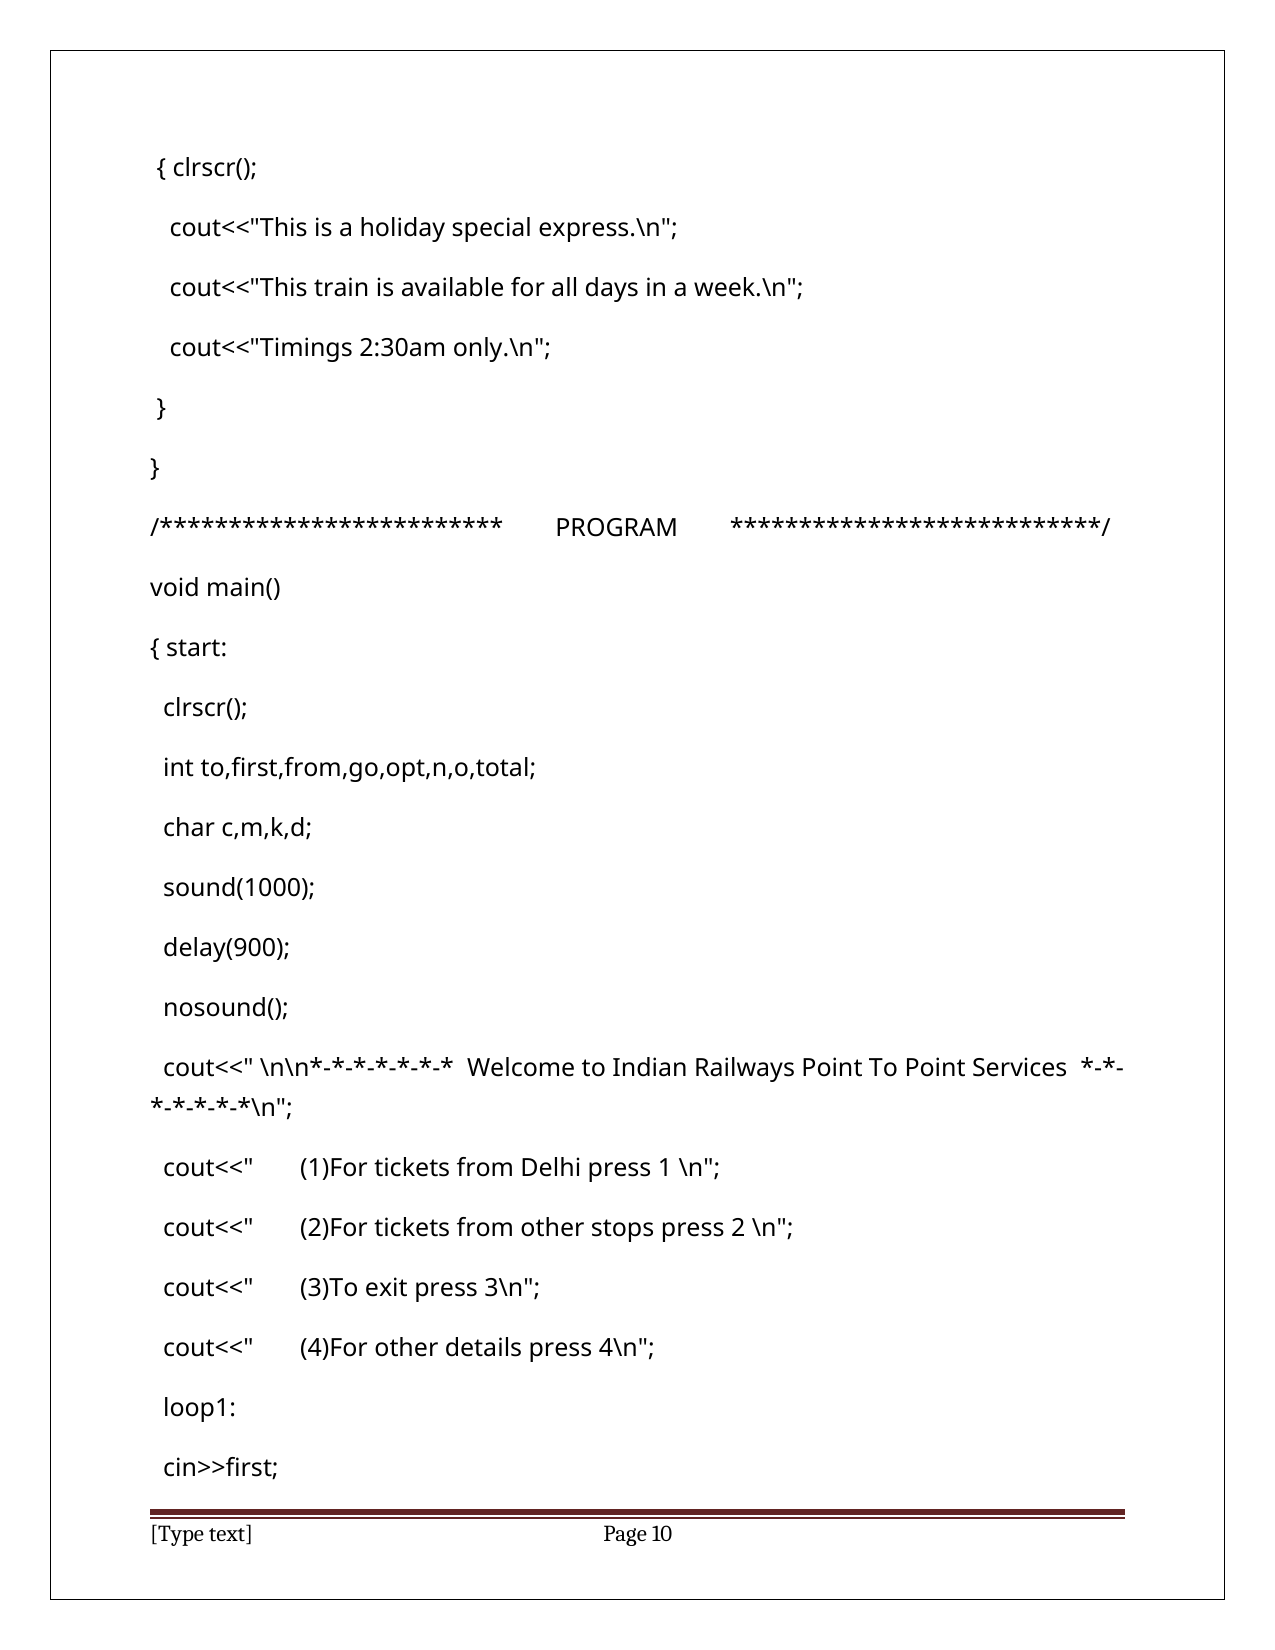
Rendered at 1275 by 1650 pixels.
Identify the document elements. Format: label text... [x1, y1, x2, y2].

text loop1: [150, 1389, 1125, 1423]
text sound(1000); [150, 870, 1125, 904]
text int to,first,from,go,opt,n,o,total; [150, 750, 1125, 784]
text cin>>first; [150, 1449, 1125, 1483]
text { clrscr(); [150, 150, 1125, 184]
text cout<<"This is a holiday special express.\n"; [150, 210, 1125, 244]
text { start: [150, 630, 1125, 664]
text cout<<"Timings 2:30am only.\n"; [150, 330, 1125, 364]
text } [150, 450, 1125, 484]
text cout<<" (2)For tickets from other stops press 2 \n"; [150, 1209, 1125, 1243]
text void main() [150, 570, 1125, 604]
text cout<<"This train is available for all days in a week.\n"; [150, 270, 1125, 304]
text nosound(); [150, 990, 1125, 1024]
text } [150, 390, 1125, 424]
text clrscr(); [150, 690, 1125, 724]
text char c,m,k,d; [150, 810, 1125, 844]
text cout<<" \n\n*-*-*-*-*-*-* Welcome to Indian Railways Point To Point Services *-*-*-*-*-*-*\n"; [150, 1050, 1125, 1123]
text cout<<" (4)For other details press 4\n"; [150, 1329, 1125, 1363]
text /************************* PROGRAM ***************************/ [150, 510, 1125, 544]
text cout<<" (3)To exit press 3\n"; [150, 1269, 1125, 1303]
text delay(900); [150, 930, 1125, 964]
text cout<<" (1)For tickets from Delhi press 1 \n"; [150, 1149, 1125, 1183]
